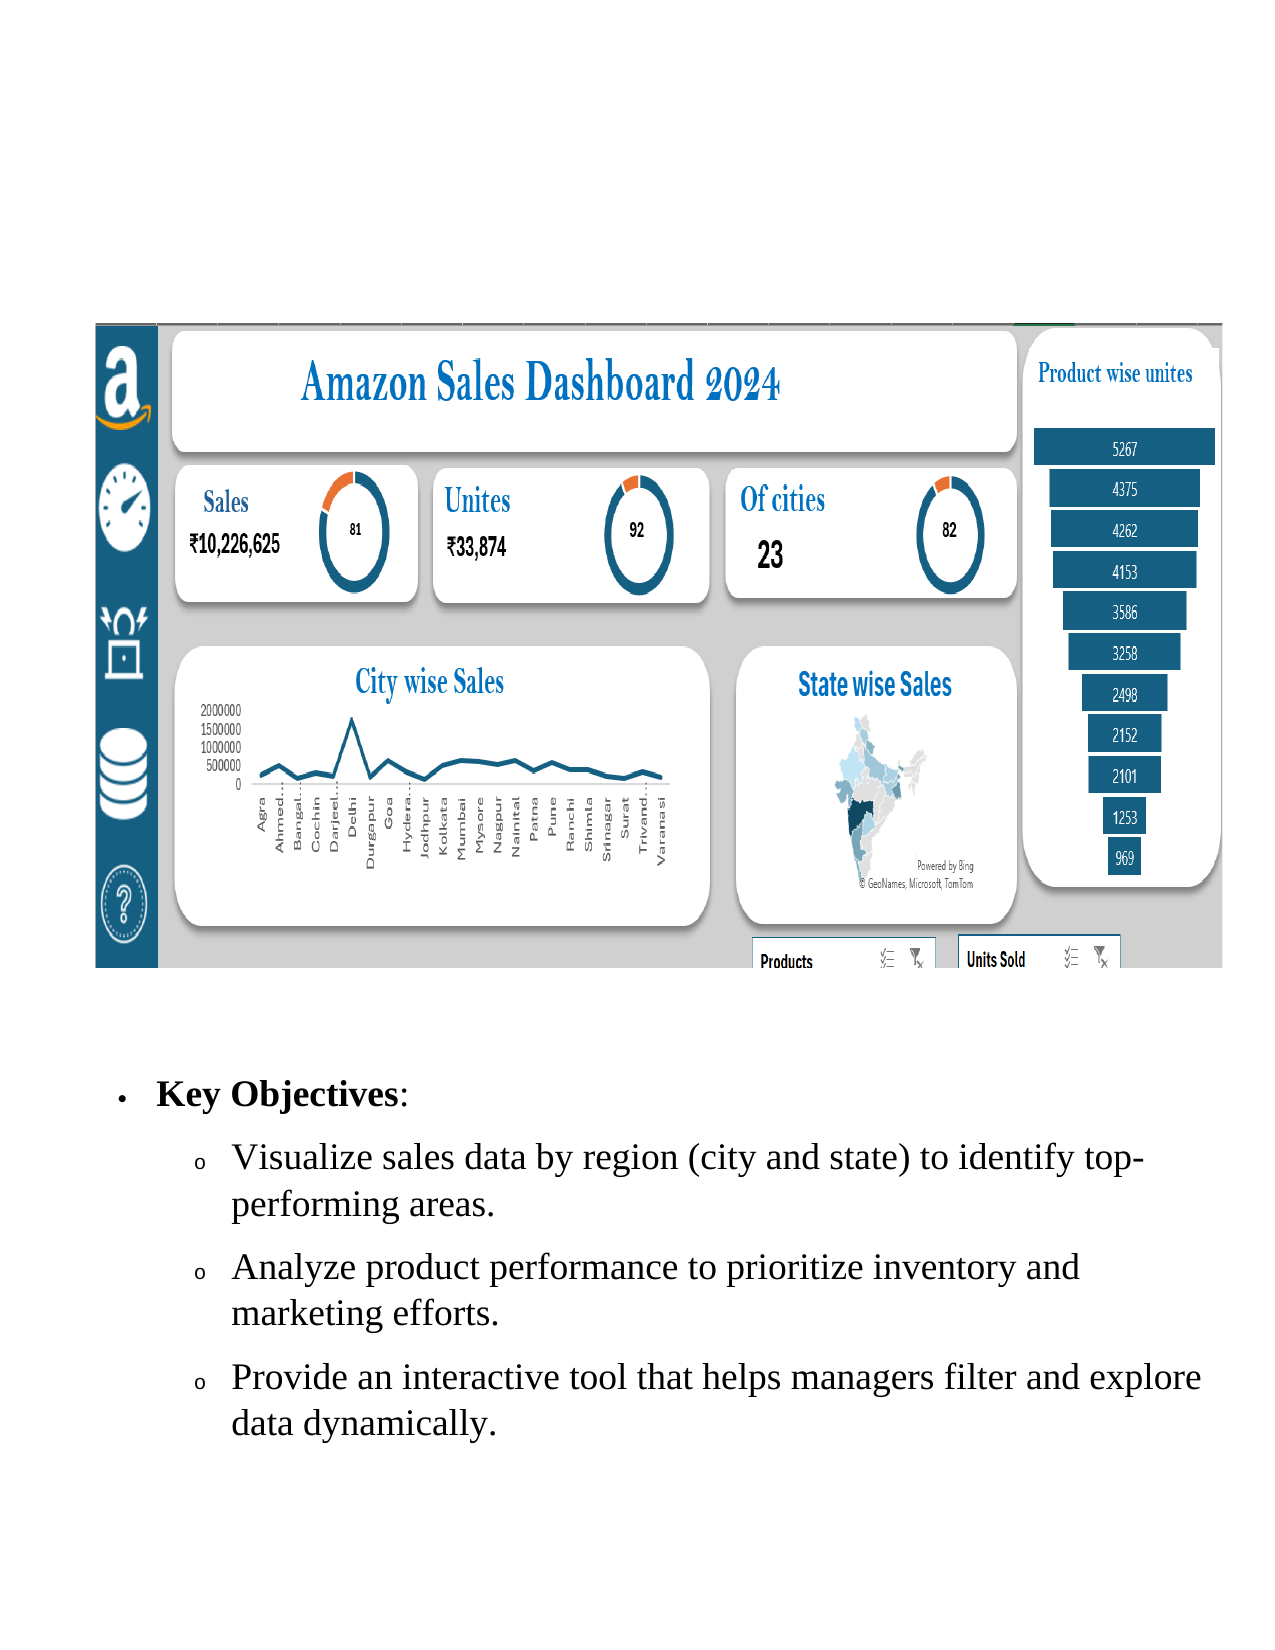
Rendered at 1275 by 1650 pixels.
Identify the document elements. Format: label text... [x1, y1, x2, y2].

list Key Objectives: [119, 1071, 1212, 1114]
list Visualize sales data by region (city and state) to identify top-performing areas. [194, 1134, 1212, 1224]
picture [94, 323, 1222, 967]
list Provide an interactive tool that helps managers filter and explore data dynamically. [194, 1354, 1212, 1444]
list Analyze product performance to prioritize inventory and marketing efforts. [194, 1244, 1212, 1334]
